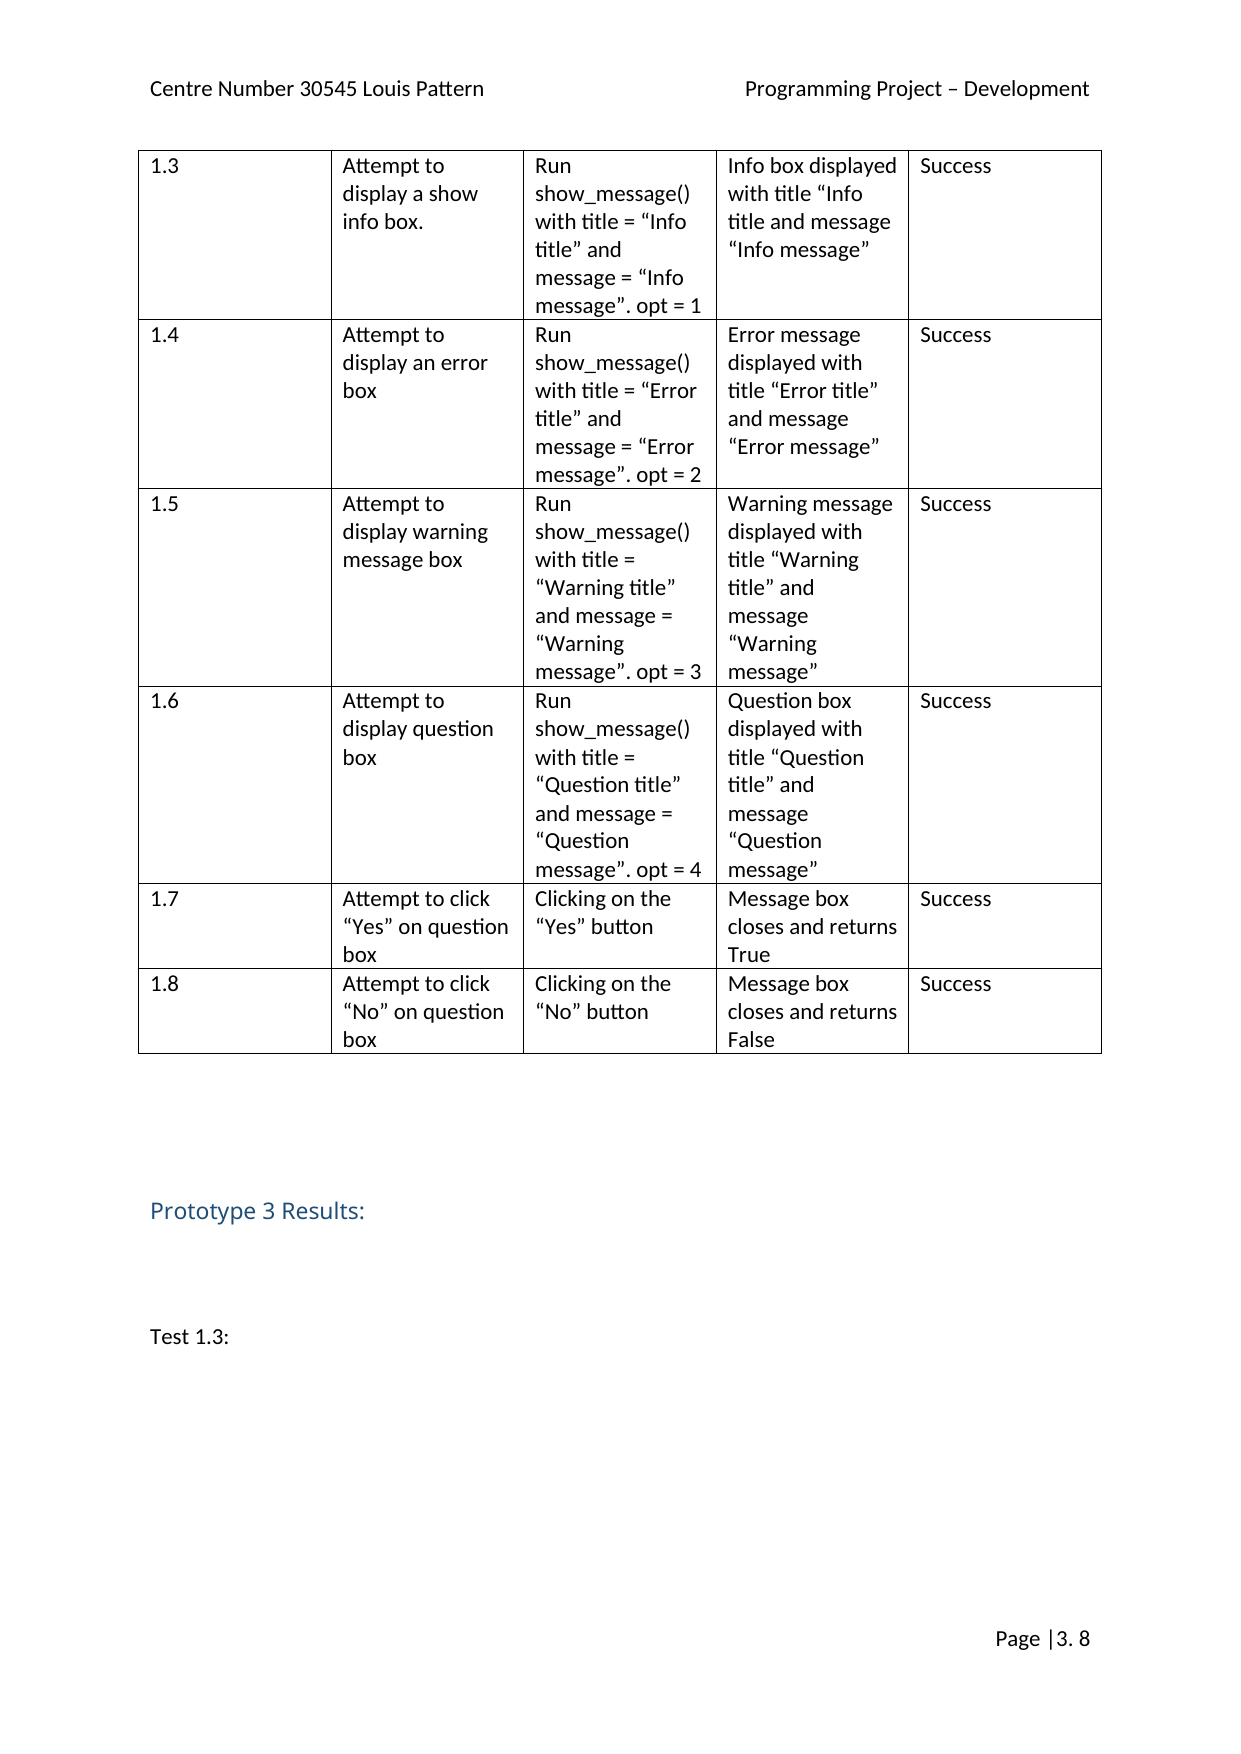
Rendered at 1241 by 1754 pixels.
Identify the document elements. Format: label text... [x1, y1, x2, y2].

table_cell Message box closes and returns True [717, 884, 908, 968]
table_cell Clicking on the “Yes” button [524, 884, 716, 968]
table_cell Attempt to click “Yes” on question box [332, 884, 523, 968]
table_cell Run show_message() with title = “Warning title” and message = “Warning message”. opt = 3 [524, 489, 716, 686]
table_cell Success [909, 969, 1101, 1053]
table_cell Info box displayed with title “Info title and message “Info message” [717, 151, 908, 319]
subtitle Prototype 3 Results: [150, 1194, 1090, 1226]
table_cell Clicking on the “No” button [524, 969, 716, 1053]
table_cell 1.7 [139, 884, 331, 968]
table_cell Question box displayed with title “Question title” and message “Question message” [717, 687, 908, 883]
table_cell 1.4 [139, 320, 331, 488]
table_cell Error message displayed with title “Error title” and message “Error message” [717, 320, 908, 488]
table_cell Attempt to click “No” on question box [332, 969, 523, 1053]
table_cell 1.5 [139, 489, 331, 686]
text Test 1.3: [150, 1322, 1090, 1350]
table_cell Run show_message() with title = “Info title” and message = “Info message”. opt = 1 [524, 151, 716, 319]
table_cell 1.8 [139, 969, 331, 1053]
table_cell Attempt to display question box [332, 687, 523, 883]
table_cell Success [909, 320, 1101, 488]
table_cell Success [909, 884, 1101, 968]
table_cell 1.3 [139, 151, 331, 319]
table_cell Success [909, 151, 1101, 319]
table_cell 1.6 [139, 687, 331, 883]
table_cell Warning message displayed with title “Warning title” and message “Warning message” [717, 489, 908, 686]
table_cell Success [909, 489, 1101, 686]
table_cell Message box closes and returns False [717, 969, 908, 1053]
table_cell Run show_message() with title = “Question title” and message = “Question message”. opt = 4 [524, 687, 716, 883]
table_cell Attempt to display warning message box [332, 489, 523, 686]
table_cell Attempt to display a show info box. [332, 151, 523, 319]
table_cell Attempt to display an error box [332, 320, 523, 488]
table_cell Run show_message() with title = “Error title” and message = “Error message”. opt = 2 [524, 320, 716, 488]
table_cell Success [909, 687, 1101, 883]
